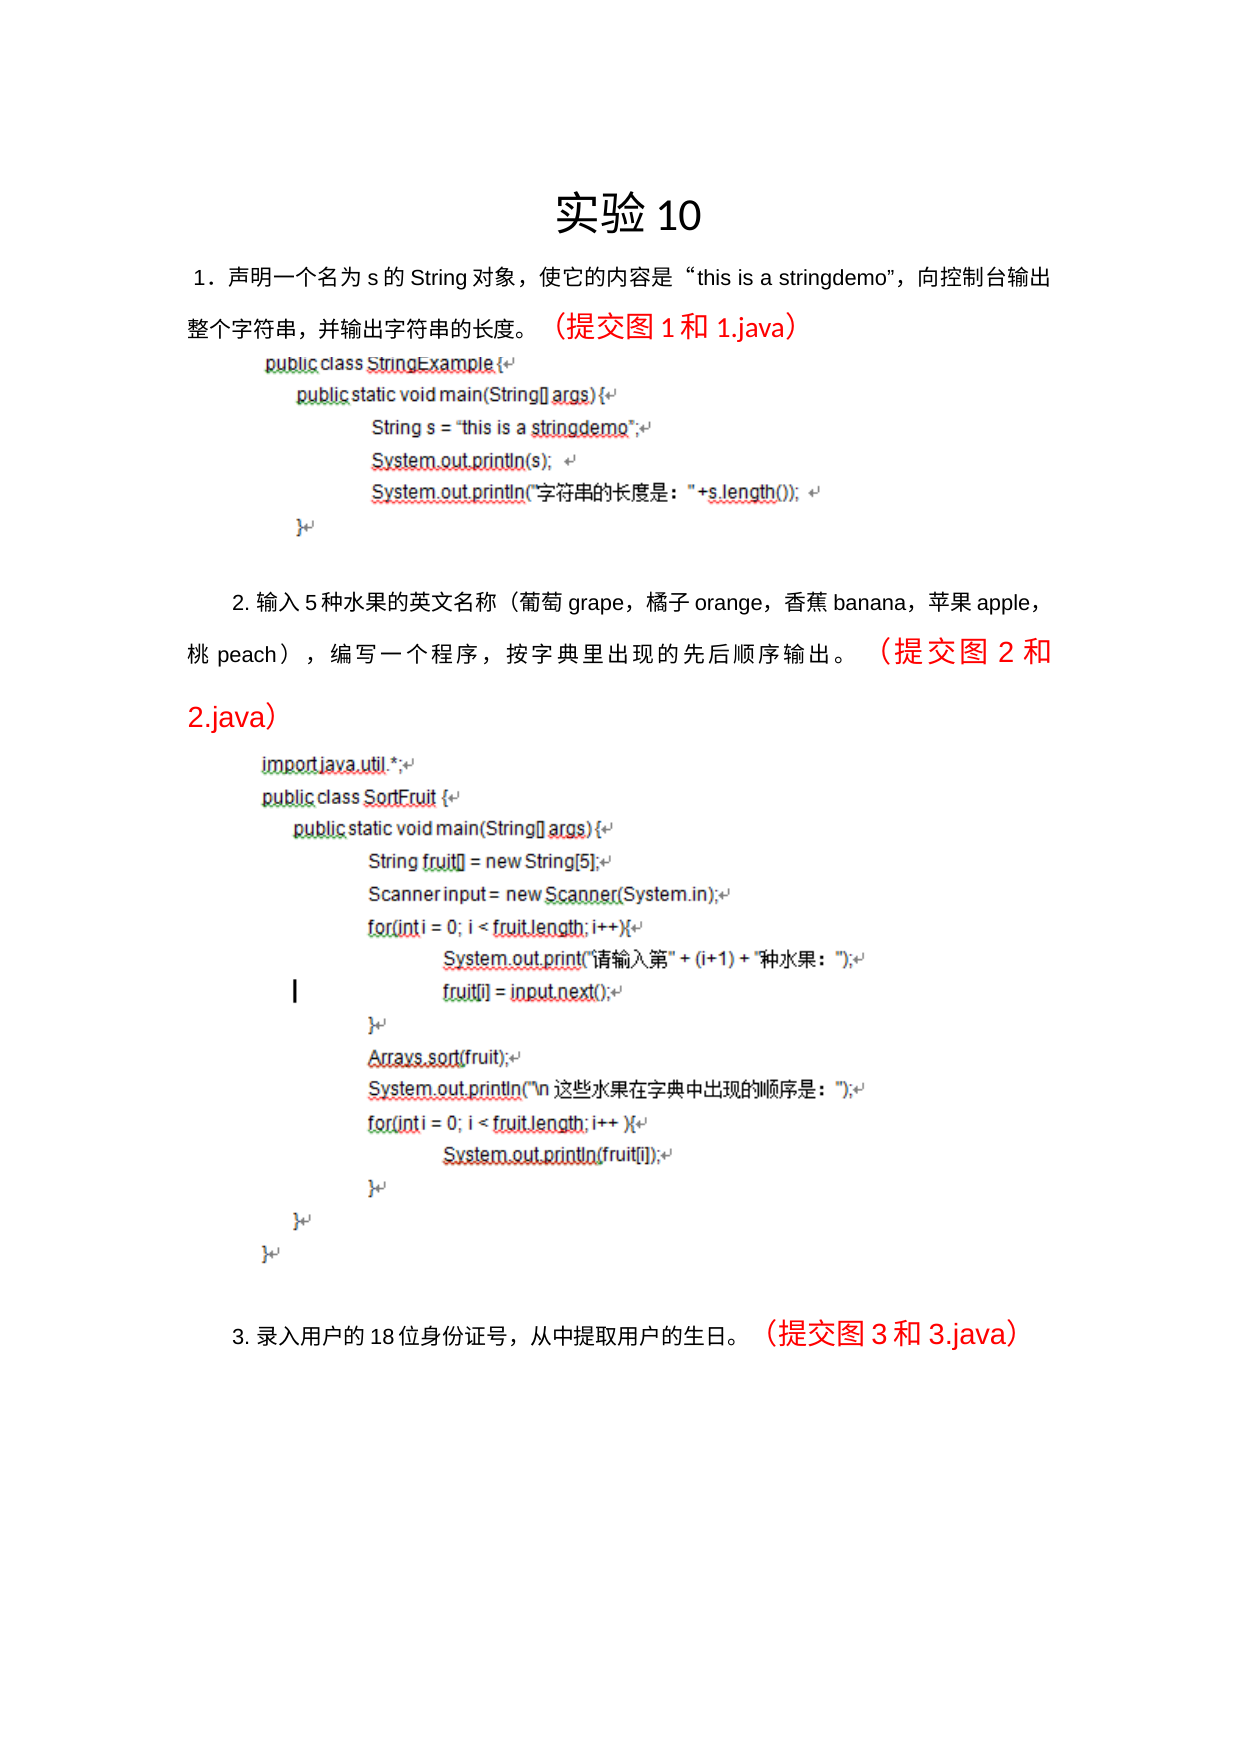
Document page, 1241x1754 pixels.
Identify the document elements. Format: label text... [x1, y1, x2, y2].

picture [231, 747, 897, 1268]
text 2. 输入5种水果的英文名称（葡萄grape，橘子orange，香蕉banana，苹果apple，桃peach），编写一个程序，按字典里出现的先后顺序输出。（提交图2和2.java） [187, 584, 1053, 747]
text 实验10 [187, 162, 1053, 259]
picture [231, 357, 851, 582]
text 1．声明一个名为s的String对象，使它的内容是“this is a stringdemo”，向控制台输出整个字符串，并输出字符串的长度。（提交图1和1.java） [187, 259, 1053, 357]
text 3. 录入用户的18位身份证号，从中提取用户的生日。（提交图3和3.java） [187, 1299, 1053, 1364]
